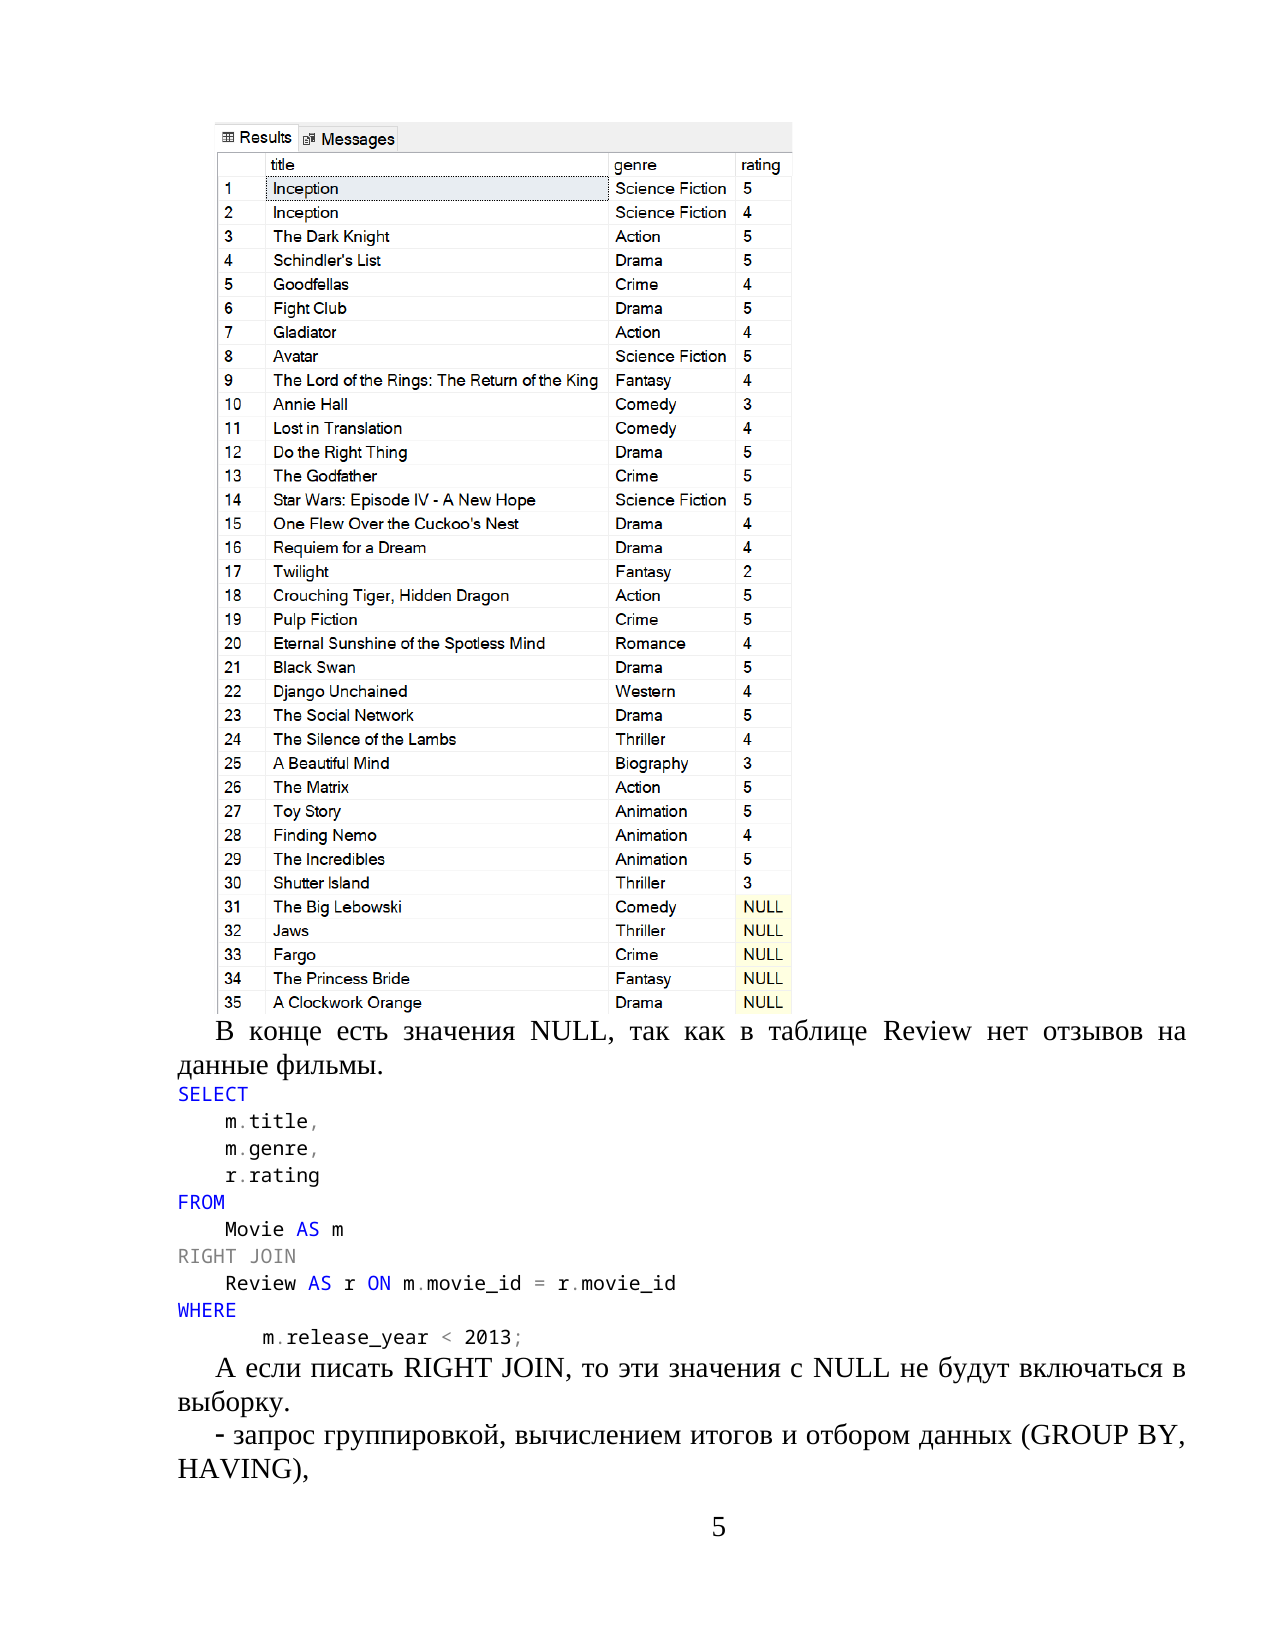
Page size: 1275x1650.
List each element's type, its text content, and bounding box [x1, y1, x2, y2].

text FROM [177, 1188, 1186, 1215]
text А если писать RIGHT JOIN, то эти значения с NULL не будут включаться в выборку. [177, 1350, 1186, 1417]
text WHERE [177, 1296, 1186, 1323]
text r.rating [177, 1161, 1186, 1188]
text запрос группировкой, вычислением итогов и отбором данных (GROUP BY, HAVING), [177, 1417, 1186, 1484]
text m.release_year < 2013; [177, 1323, 1186, 1350]
text Review AS r ON m.movie_id = r.movie_id [177, 1269, 1186, 1296]
text В конце есть значения NULL, так как в таблице Review нет отзывов на данные фильмы. [177, 1013, 1186, 1081]
picture [214, 122, 793, 1014]
text SELECT [177, 1081, 1186, 1107]
text RIGHT JOIN [177, 1242, 1186, 1269]
text m.genre, [177, 1134, 1186, 1161]
text Movie AS m [177, 1215, 1186, 1242]
text m.title, [177, 1107, 1186, 1134]
